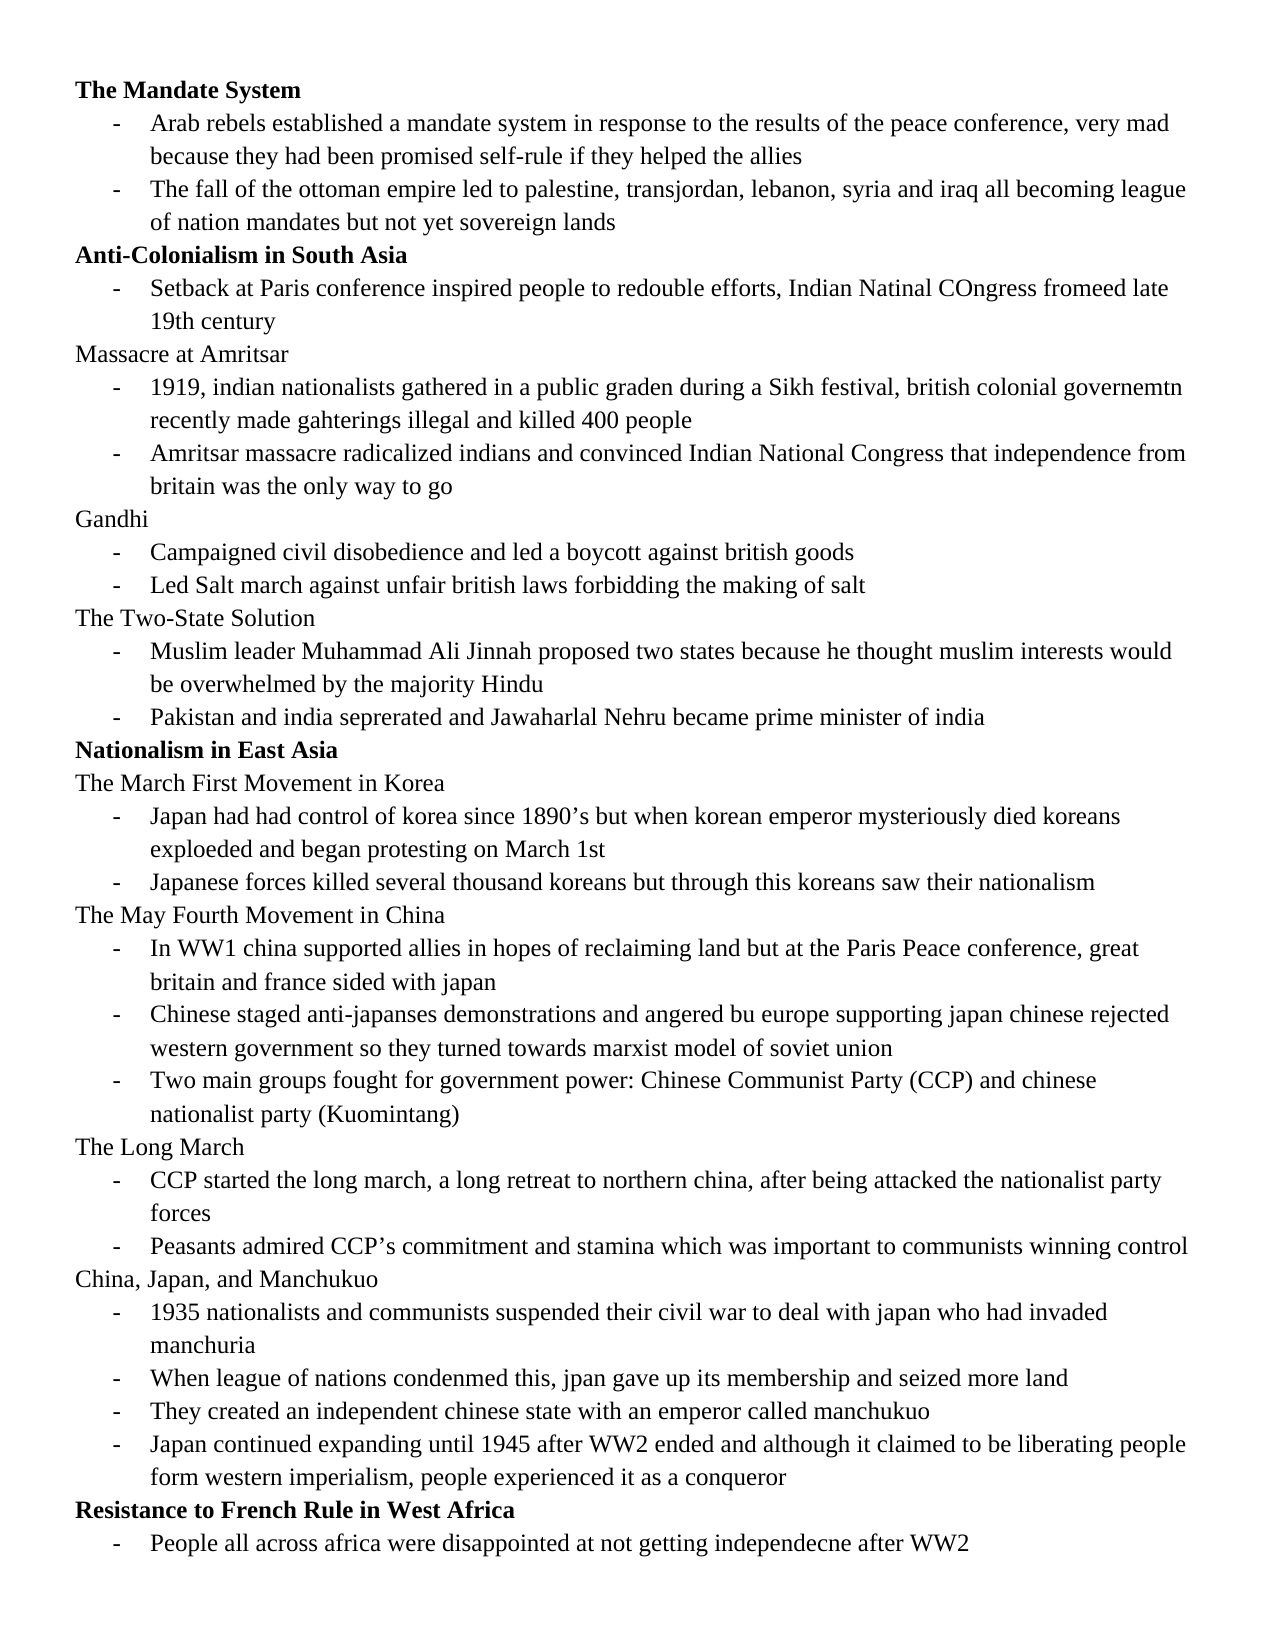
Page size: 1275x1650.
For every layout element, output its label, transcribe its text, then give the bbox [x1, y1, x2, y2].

list Campaigned civil disobedience and led a boycott against british goods [112, 537, 1200, 566]
subtitle Resistance to French Rule in West Africa [75, 1495, 1200, 1524]
subtitle Anti-Colonialism in South Asia [75, 240, 1200, 269]
list Japan continued expanding until 1945 after WW2 ended and although it claimed to be liberating people form western imperialism, people experienced it as a conqueror [112, 1429, 1200, 1491]
list Peasants admired CCP’s commitment and stamina which was important to communists winning control [112, 1231, 1200, 1259]
list Two main groups fought for government power: Chinese Communist Party (CCP) and chinese nationalist party (Kuomintang) [112, 1066, 1200, 1127]
list When league of nations condenmed this, jpan gave up its membership and seized more land [112, 1363, 1200, 1392]
list In WW1 china supported allies in hopes of reclaiming land but at the Paris Peace conference, great britain and france sided with japan [112, 933, 1200, 995]
subtitle The Mandate System [75, 75, 1200, 104]
list 1919, indian nationalists gathered in a public graden during a Sikh festival, british colonial governemtn recently made gahterings illegal and killed 400 people [112, 372, 1200, 434]
list Arab rebels established a mandate system in response to the results of the peace conference, very mad because they had been promised self-rule if they helped the allies [112, 108, 1200, 170]
subtitle The May Fourth Movement in China [75, 901, 1200, 929]
list Led Salt march against unfair british laws forbidding the making of salt [112, 570, 1200, 599]
subtitle The March First Movement in Korea [75, 768, 1200, 797]
subtitle Massacre at Amritsar [75, 339, 1200, 368]
list People all across africa were disappointed at not getting independecne after WW2 [112, 1528, 1200, 1557]
list Amritsar massacre radicalized indians and convinced Indian National Congress that independence from britain was the only way to go [112, 438, 1200, 500]
list Japanese forces killed several thousand koreans but through this koreans saw their nationalism [112, 867, 1200, 896]
list Chinese staged anti-japanses demonstrations and angered bu europe supporting japan chinese rejected western government so they turned towards marxist model of soviet union [112, 999, 1200, 1061]
list The fall of the ottoman empire led to palestine, transjordan, lebanon, syria and iraq all becoming league of nation mandates but not yet sovereign lands [112, 174, 1200, 236]
list CCP started the long march, a long retreat to northern china, after being attacked the nationalist party forces [112, 1165, 1200, 1226]
subtitle The Two-State Solution [75, 603, 1200, 632]
subtitle The Long March [75, 1132, 1200, 1160]
subtitle Gandhi [75, 504, 1200, 533]
list Setback at Paris conference inspired people to redouble efforts, Indian Natinal COngress fromeed late 19th century [112, 273, 1200, 335]
subtitle China, Japan, and Manchukuo [75, 1264, 1200, 1292]
list Muslim leader Muhammad Ali Jinnah proposed two states because he thought muslim interests would be overwhelmed by the majority Hindu [112, 636, 1200, 698]
list 1935 nationalists and communists suspended their civil war to deal with japan who had invaded manchuria [112, 1297, 1200, 1358]
list Japan had had control of korea since 1890’s but when korean emperor mysteriously died koreans exploeded and began protesting on March 1st [112, 801, 1200, 863]
list They created an independent chinese state with an emperor called manchukuo [112, 1396, 1200, 1424]
list Pakistan and india seprerated and Jawaharlal Nehru became prime minister of india [112, 702, 1200, 731]
subtitle Nationalism in East Asia [75, 735, 1200, 764]
